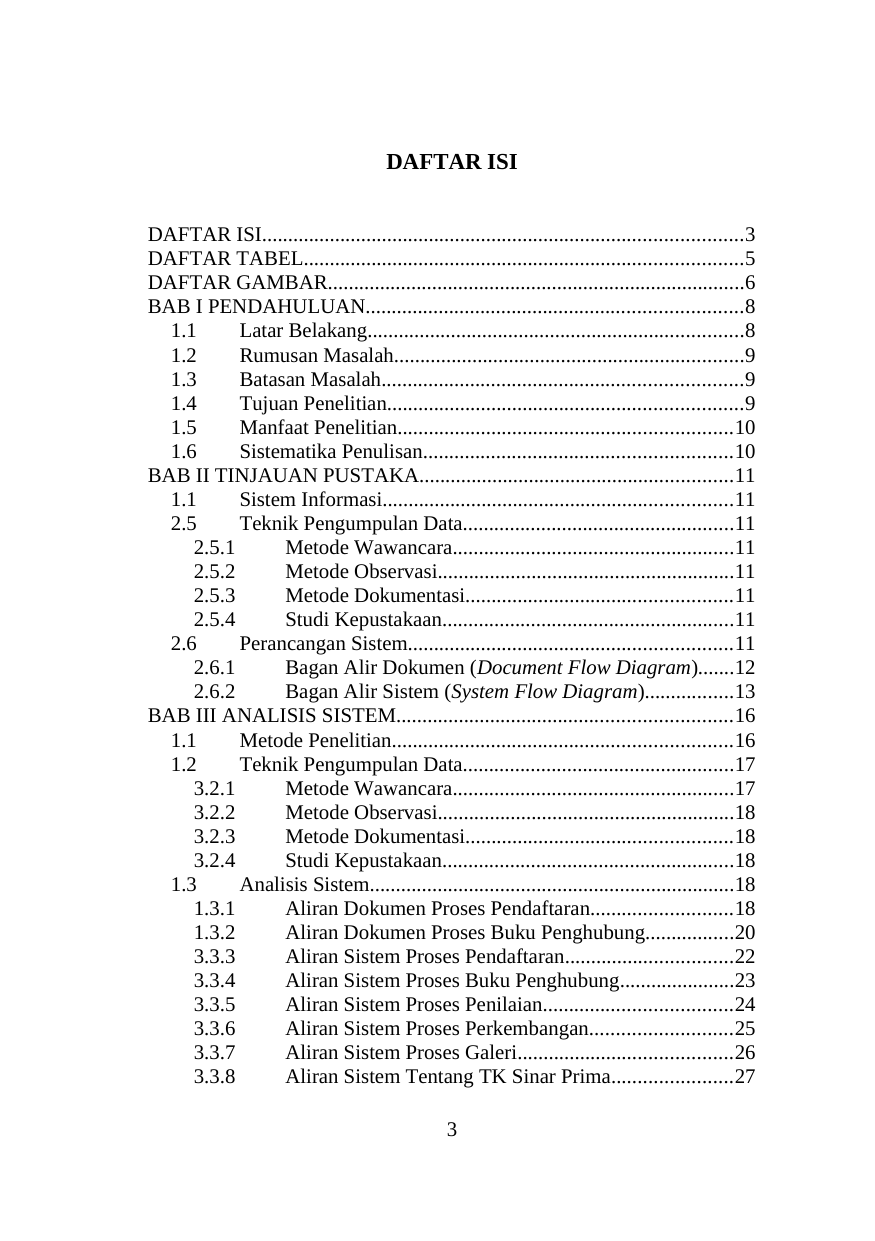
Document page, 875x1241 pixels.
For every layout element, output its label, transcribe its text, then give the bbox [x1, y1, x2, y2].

subtitle DAFTAR ISI [148, 148, 756, 174]
